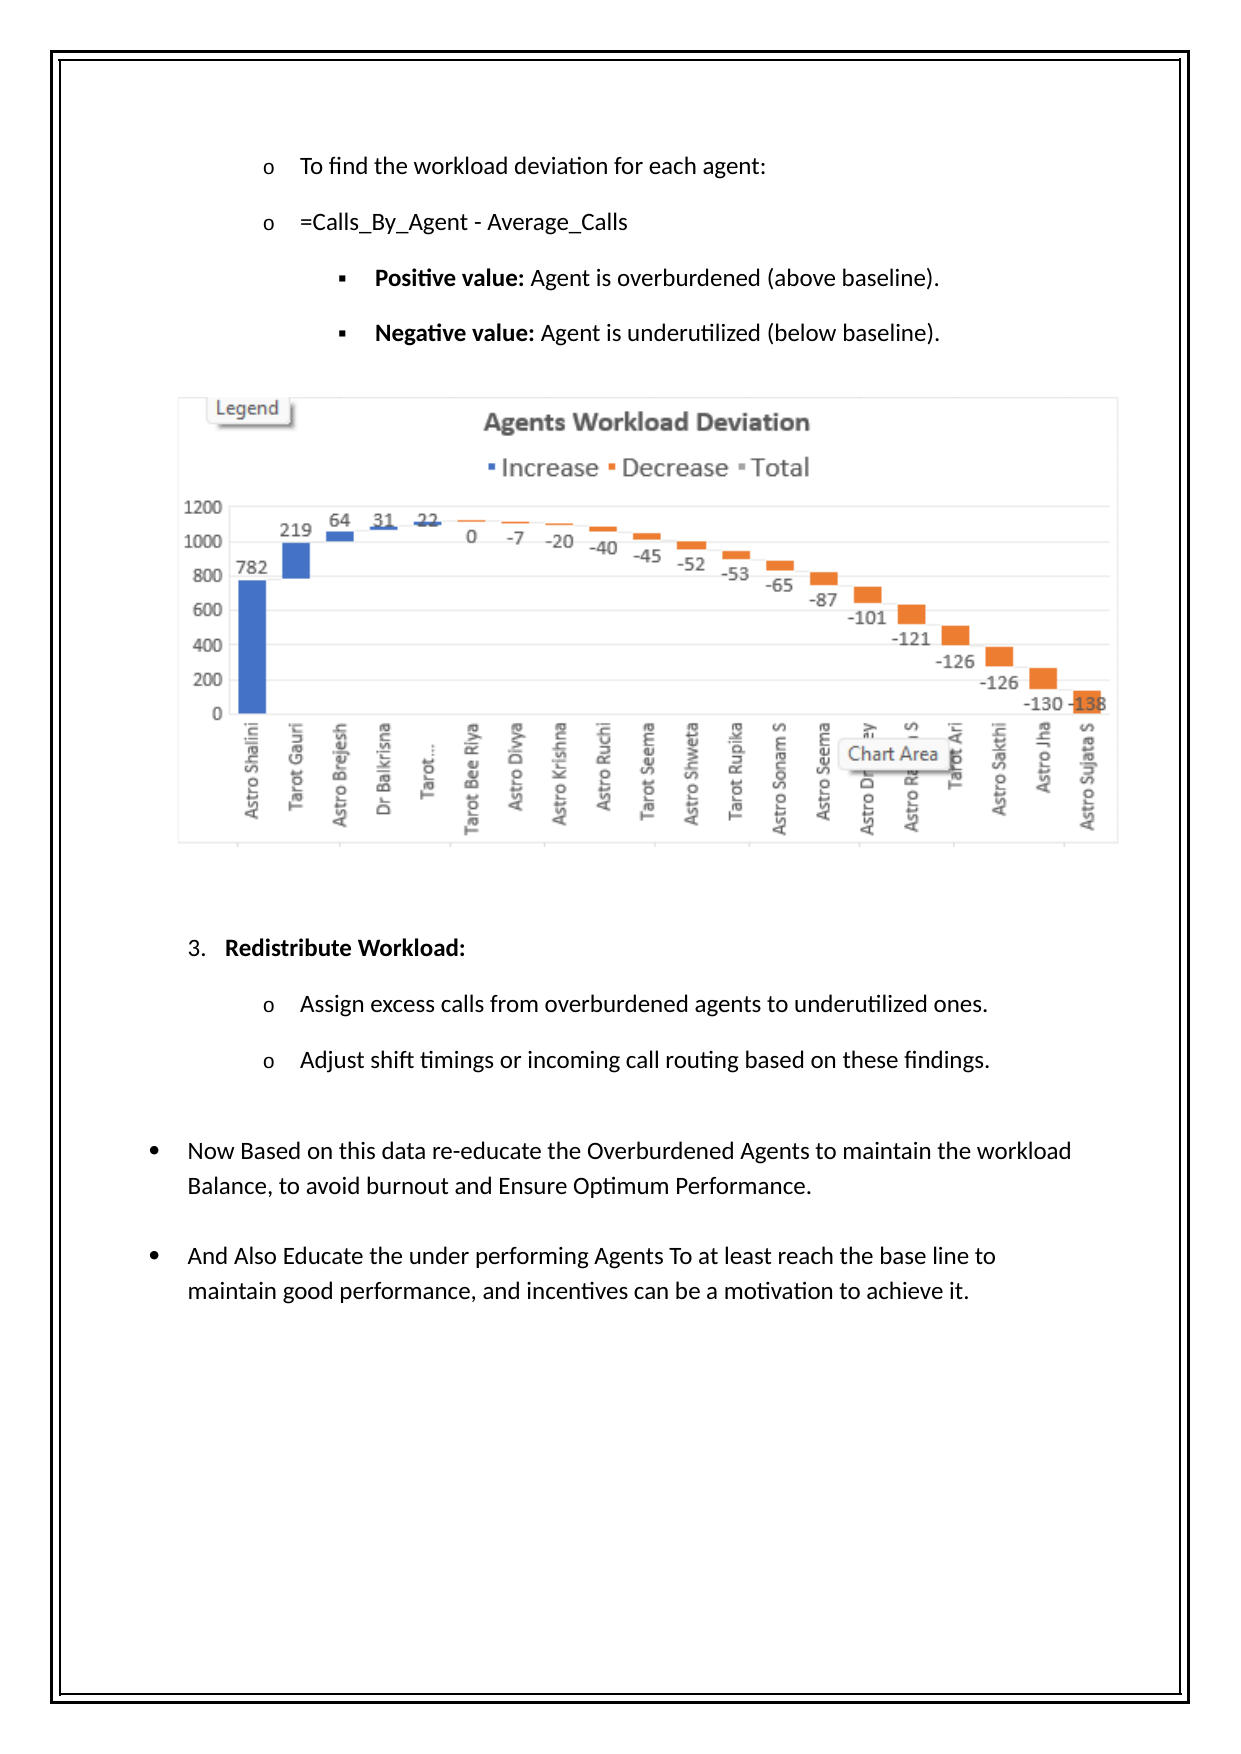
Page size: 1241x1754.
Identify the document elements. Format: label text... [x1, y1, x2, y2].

list =Calls_By_Agent - Average_Calls [262, 206, 1090, 236]
picture [177, 397, 1119, 847]
list To find the workload deviation for each agent: [262, 150, 1090, 181]
list Adjust shift timings or incoming call routing based on these findings. [262, 1044, 1090, 1074]
list Negative value: Agent is underutilized (below baseline). [337, 317, 1090, 348]
list Redistribute Workload: [187, 932, 1090, 963]
list And Also Educate the under performing Agents To at least reach the base line to maintain good performance, and incentives can be a motivation to achieve it. [150, 1240, 1090, 1306]
list Assign excess calls from overburdened agents to underutilized ones. [262, 988, 1090, 1019]
list Now Based on this data re-educate the Overburdened Agents to maintain the workload Balance, to avoid burnout and Ensure Optimum Performance. [150, 1135, 1090, 1201]
list Positive value: Agent is overburdened (above baseline). [337, 262, 1090, 292]
